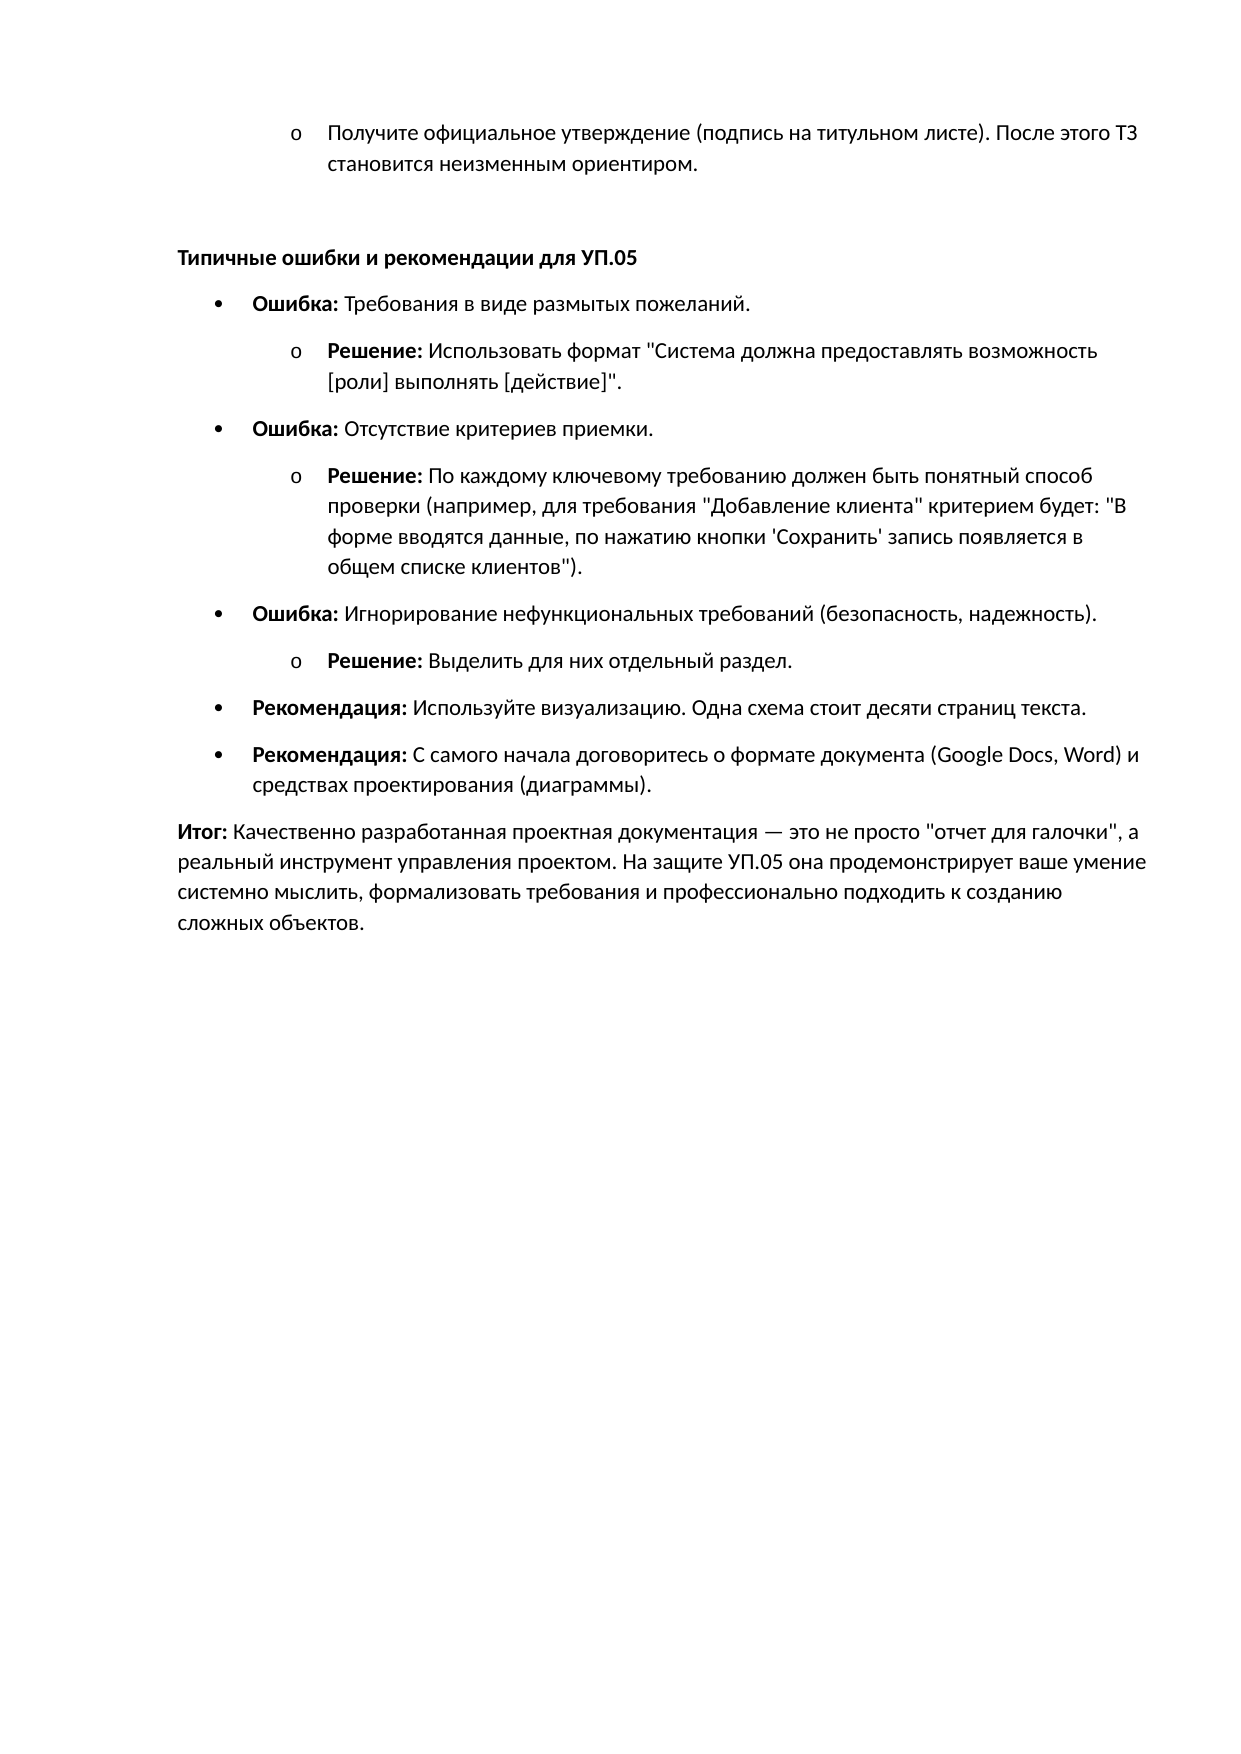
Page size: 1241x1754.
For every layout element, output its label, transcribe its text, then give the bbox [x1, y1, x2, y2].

text Итог: Качественно разработанная проектная документация — это не просто "отчет для галочки", а реальный инструмент управления проектом. На защите УП.05 она продемонстрирует ваше умение системно мыслить, формализовать требования и профессионально подходить к созданию сложных объектов. [177, 817, 1152, 936]
text Типичные ошибки и рекомендации для УП.05 [177, 243, 1152, 271]
list Решение: Выделить для них отдельный раздел. [290, 646, 1152, 674]
list Получите официальное утверждение (подпись на титульном листе). После этого ТЗ становится неизменным ориентиром. [290, 118, 1152, 177]
list Ошибка: Требования в виде размытых пожеланий. [215, 289, 1152, 317]
list Ошибка: Отсутствие критериев приемки. [215, 414, 1152, 442]
list Рекомендация: Используйте визуализацию. Одна схема стоит десяти страниц текста. [215, 693, 1152, 721]
list Решение: По каждому ключевому требованию должен быть понятный способ проверки (например, для требования "Добавление клиента" критерием будет: "В форме вводятся данные, по нажатию кнопки 'Сохранить' запись появляется в общем списке клиентов"). [290, 461, 1152, 580]
list Рекомендация: С самого начала договоритесь о формате документа (Google Docs, Word) и средствах проектирования (диаграммы). [215, 740, 1152, 798]
list Решение: Использовать формат "Система должна предоставлять возможность [роли] выполнять [действие]". [290, 336, 1152, 395]
list Ошибка: Игнорирование нефункциональных требований (безопасность, надежность). [215, 599, 1152, 627]
